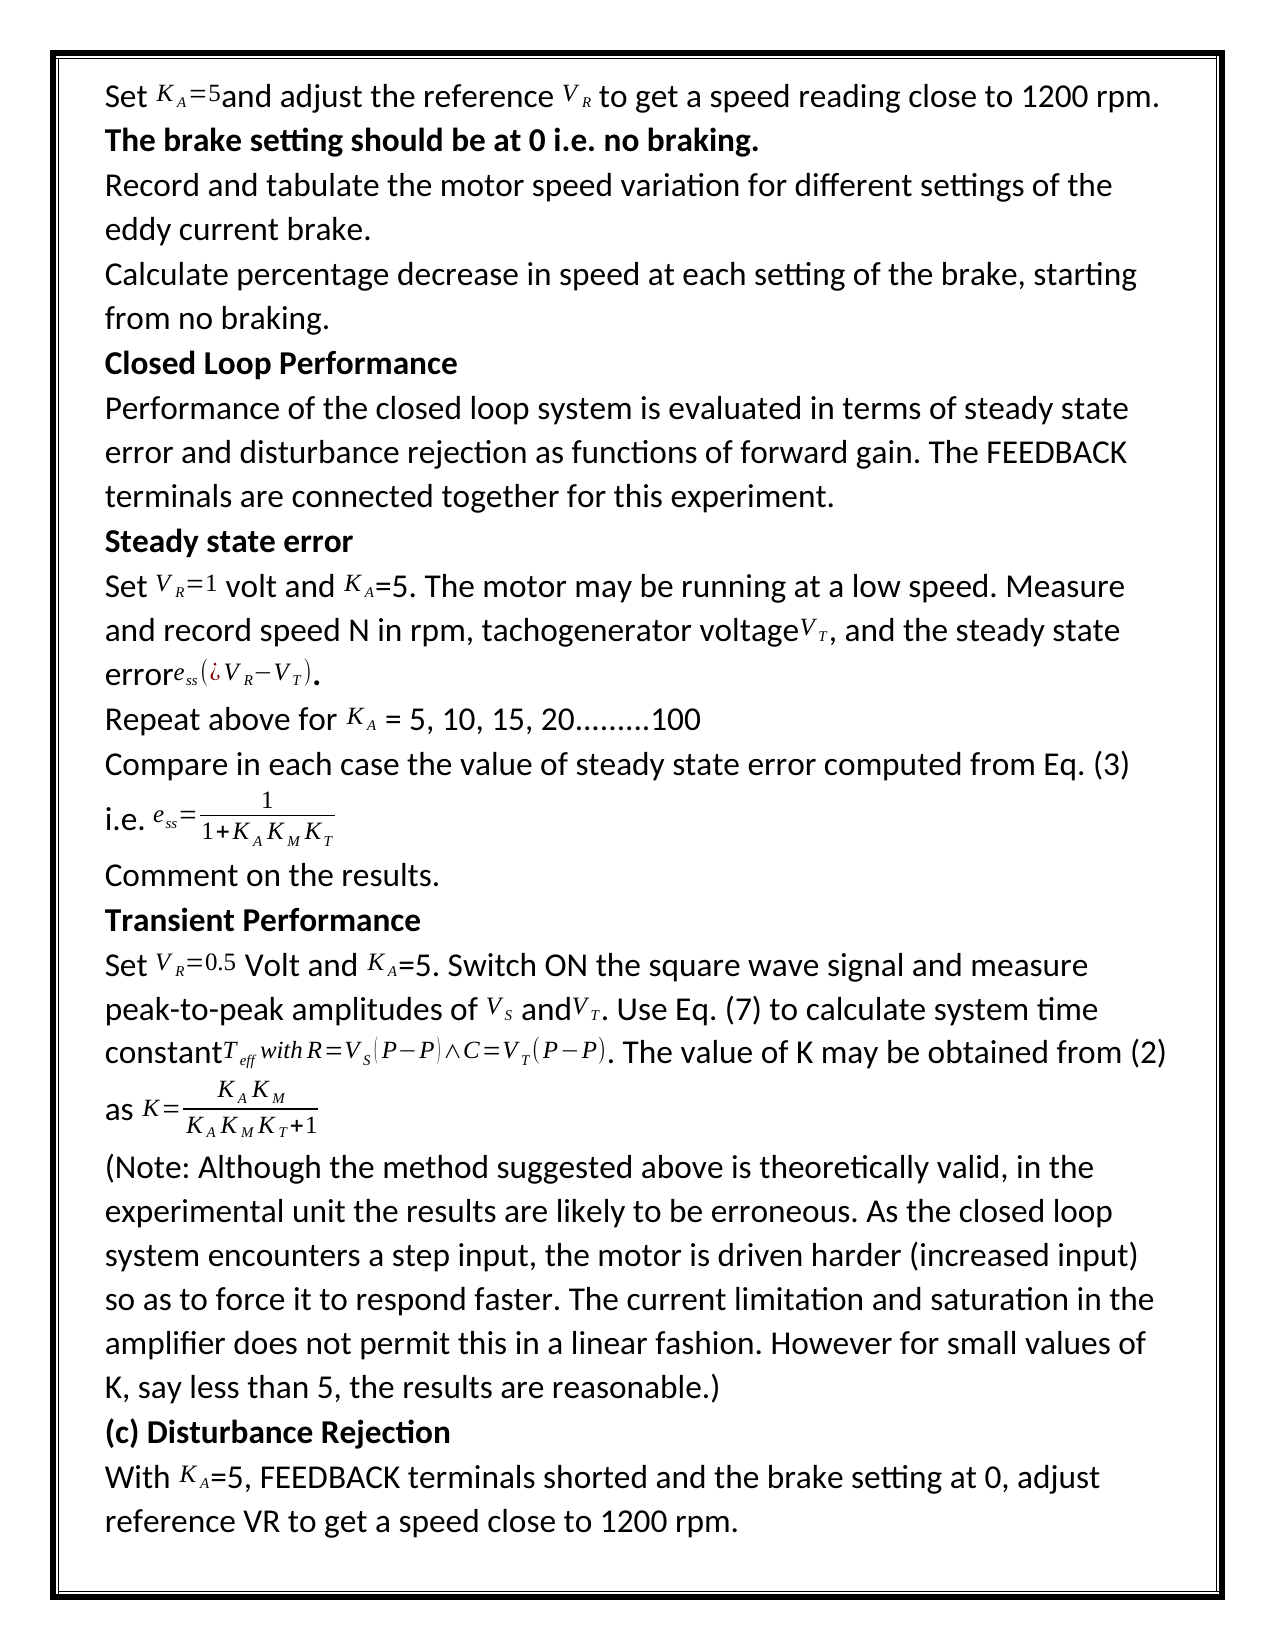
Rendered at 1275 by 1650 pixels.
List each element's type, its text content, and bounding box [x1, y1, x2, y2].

text Steady state error [104, 520, 1171, 561]
text Set and adjust the reference to get a speed reading close to 1200 rpm. The brake setting should be at 0 i.e. no braking. [104, 75, 1171, 160]
text Performance of the closed loop system is evaluated in terms of steady state error and disturbance rejection as functions of forward gain. The FEEDBACK terminals are connected together for this experiment. [104, 387, 1171, 516]
text Comment on the results. [104, 854, 1171, 894]
text Record and tabulate the motor speed variation for different settings of the eddy current brake. [104, 164, 1171, 249]
text (Note: Although the method suggested above is theoretically valid, in the experimental unit the results are likely to be erroneous. As the closed loop system encounters a step input, the motor is driven harder (increased input) so as to force it to respond faster. The current limitation and saturation in the amplifier does not permit this in a linear fashion. However for small values of K, say less than 5, the results are reasonable.) [104, 1146, 1171, 1407]
text Repeat above for = 5, 10, 15, 20.........100 [104, 698, 1171, 738]
text Closed Loop Performance [104, 342, 1171, 383]
text Set Volt and =5. Switch ON the square wave signal and measure peak-to-peak amplitudes of and. Use Eq. (7) to calculate system time constant. The value of K may be obtained from (2) as [104, 944, 1171, 1142]
text Set volt and =5. The motor may be running at a low speed. Measure and record speed N in rpm, tachogenerator voltage, and the steady state error. [104, 565, 1171, 693]
text Compare in each case the value of steady state error computed from Eq. (3) i.e. [104, 743, 1171, 849]
text (c) Disturbance Rejection [104, 1411, 1171, 1452]
text With =5, FEEDBACK terminals shorted and the brake setting at 0, adjust reference VR to get a speed close to 1200 rpm. [104, 1456, 1171, 1541]
text Transient Performance [104, 899, 1171, 939]
text Calculate percentage decrease in speed at each setting of the brake, starting from no braking. [104, 253, 1171, 338]
